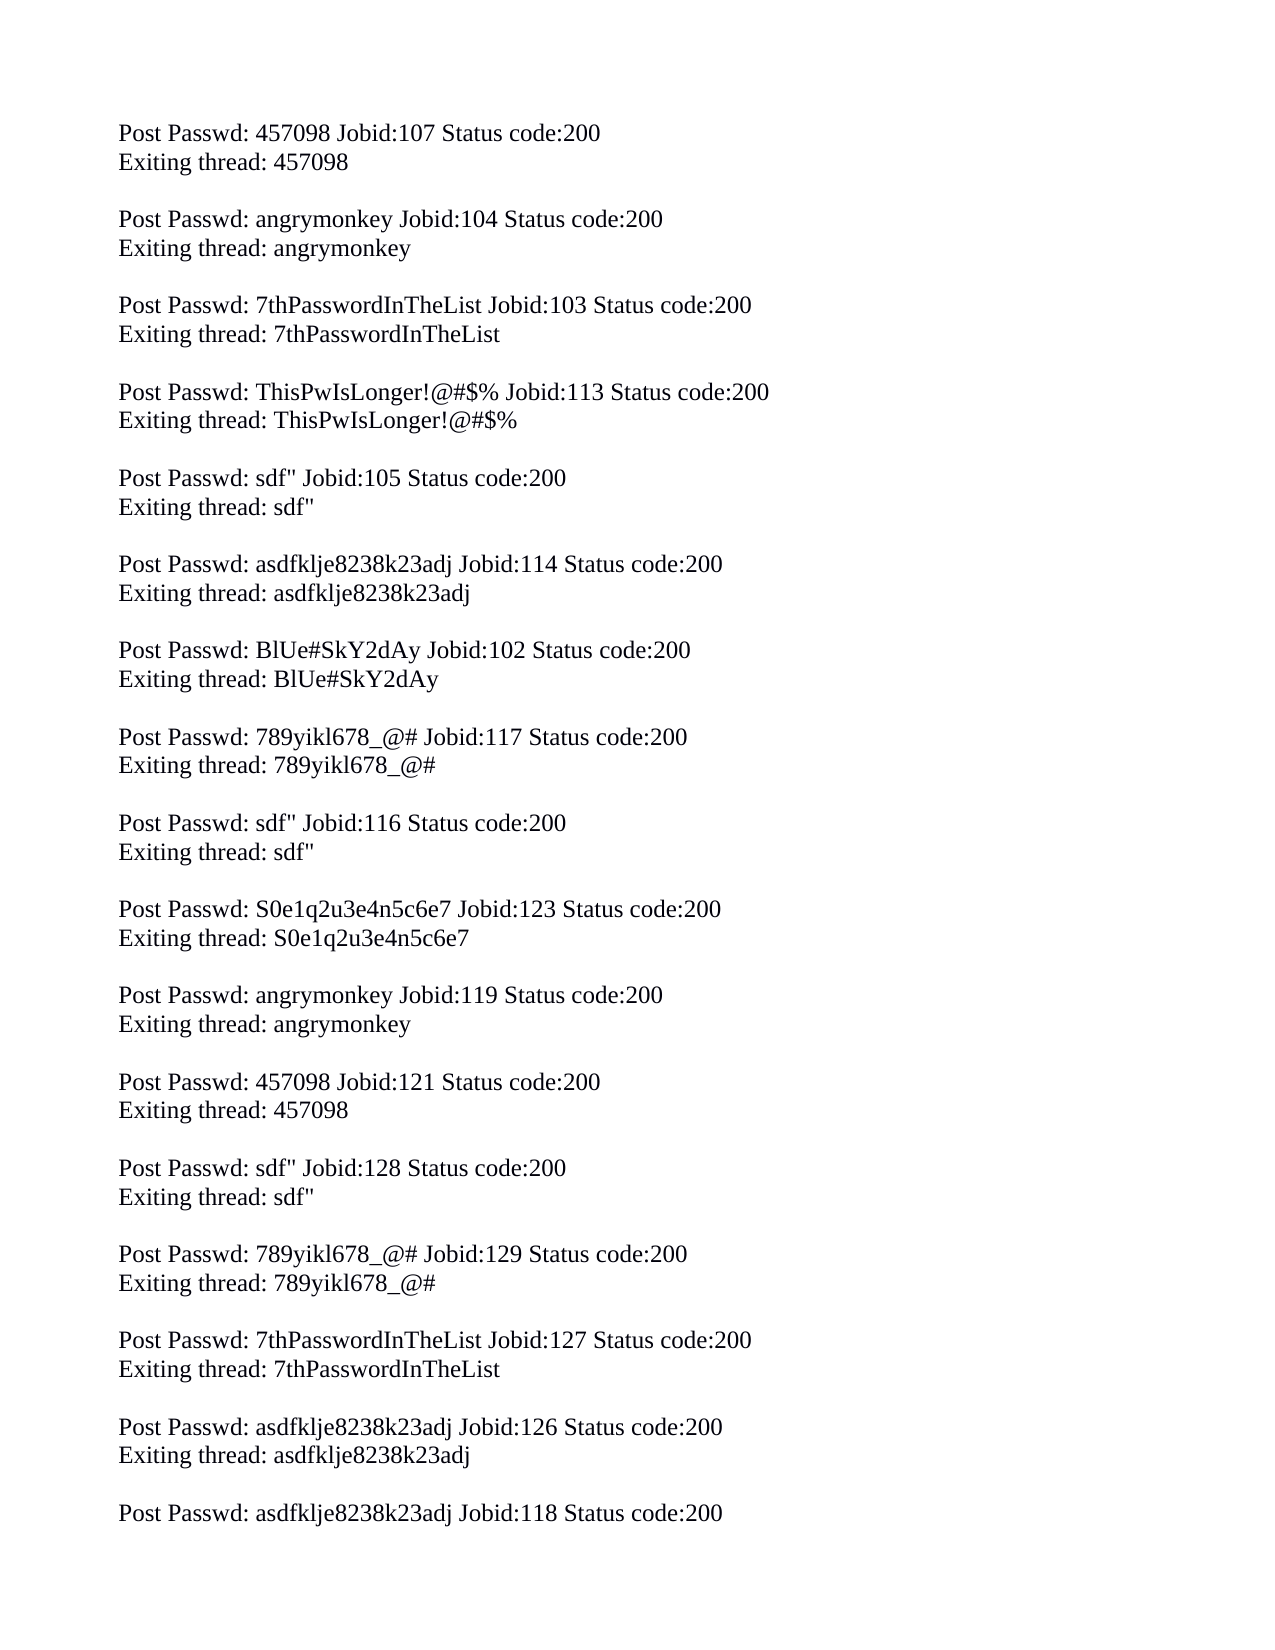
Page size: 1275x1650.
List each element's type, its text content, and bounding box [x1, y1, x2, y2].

text Exiting thread: 457098 [118, 147, 1157, 176]
text Post Passwd: BlUe#SkY2dAy Jobid:102 Status code:200 [118, 636, 1157, 664]
text Post Passwd: sdf" Jobid:116 Status code:200 [118, 808, 1157, 837]
text Post Passwd: 457098 Jobid:107 Status code:200 [118, 118, 1157, 147]
text Post Passwd: asdfklje8238k23adj Jobid:126 Status code:200 [118, 1412, 1157, 1441]
text Exiting thread: asdfklje8238k23adj [118, 1441, 1157, 1469]
text Exiting thread: sdf" [118, 1182, 1157, 1211]
text Exiting thread: 7thPasswordInTheList [118, 319, 1157, 348]
text Exiting thread: 789yikl678_@# [118, 751, 1157, 779]
text Post Passwd: asdfklje8238k23adj Jobid:118 Status code:200 [118, 1498, 1157, 1527]
text Post Passwd: 789yikl678_@# Jobid:117 Status code:200 [118, 722, 1157, 751]
text Post Passwd: sdf" Jobid:105 Status code:200 [118, 463, 1157, 492]
text Post Passwd: asdfklje8238k23adj Jobid:114 Status code:200 [118, 549, 1157, 578]
text Exiting thread: ThisPwIsLonger!@#$% [118, 406, 1157, 434]
text Post Passwd: 7thPasswordInTheList Jobid:103 Status code:200 [118, 291, 1157, 319]
text Exiting thread: sdf" [118, 492, 1157, 521]
text Exiting thread: S0e1q2u3e4n5c6e7 [118, 923, 1157, 952]
text Exiting thread: 457098 [118, 1096, 1157, 1124]
text Exiting thread: asdfklje8238k23adj [118, 578, 1157, 607]
text Post Passwd: angrymonkey Jobid:119 Status code:200 [118, 981, 1157, 1009]
text Post Passwd: 7thPasswordInTheList Jobid:127 Status code:200 [118, 1326, 1157, 1354]
text Post Passwd: S0e1q2u3e4n5c6e7 Jobid:123 Status code:200 [118, 894, 1157, 923]
text Post Passwd: 457098 Jobid:121 Status code:200 [118, 1067, 1157, 1096]
text Exiting thread: BlUe#SkY2dAy [118, 664, 1157, 693]
text Exiting thread: angrymonkey [118, 233, 1157, 262]
text Post Passwd: 789yikl678_@# Jobid:129 Status code:200 [118, 1239, 1157, 1268]
text Exiting thread: angrymonkey [118, 1009, 1157, 1038]
text Exiting thread: 7thPasswordInTheList [118, 1354, 1157, 1383]
text Post Passwd: sdf" Jobid:128 Status code:200 [118, 1153, 1157, 1182]
text Post Passwd: ThisPwIsLonger!@#$% Jobid:113 Status code:200 [118, 377, 1157, 406]
text Exiting thread: sdf" [118, 837, 1157, 866]
text Exiting thread: 789yikl678_@# [118, 1268, 1157, 1297]
text Post Passwd: angrymonkey Jobid:104 Status code:200 [118, 204, 1157, 233]
